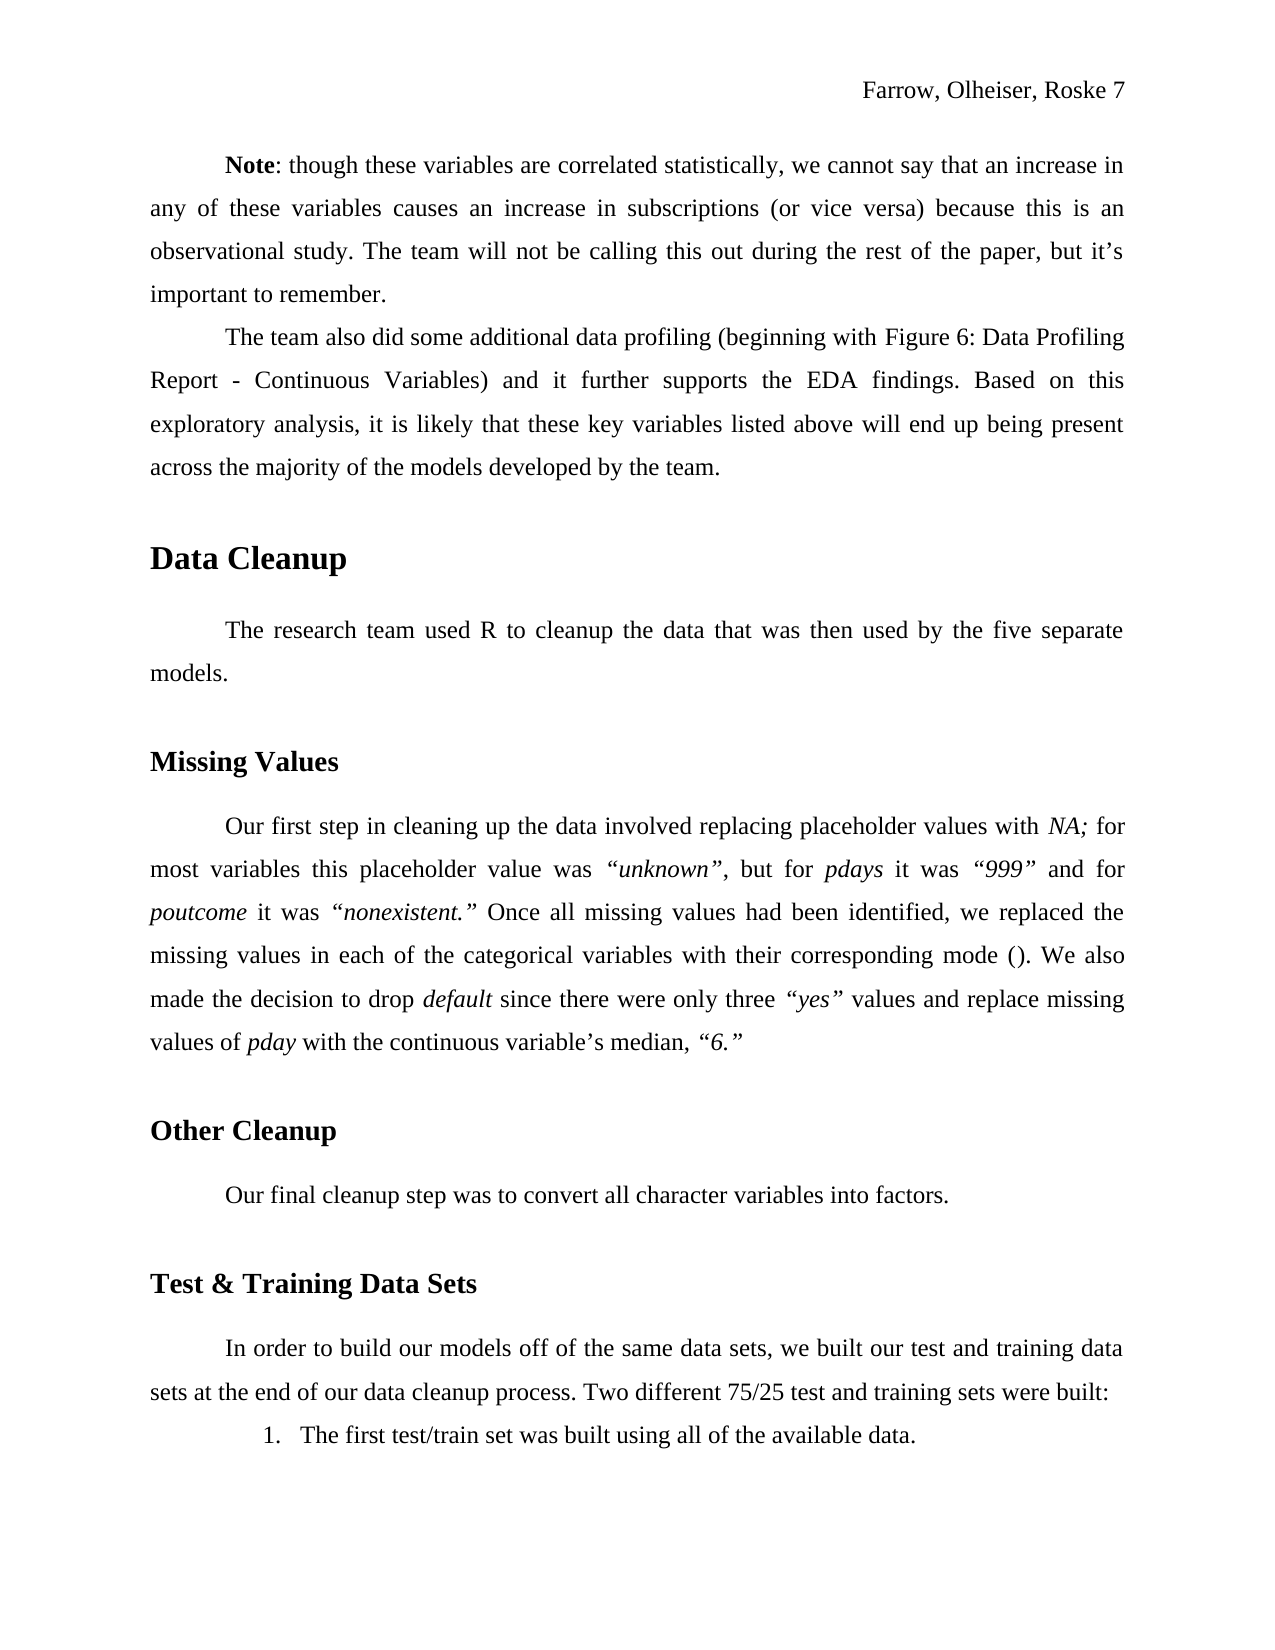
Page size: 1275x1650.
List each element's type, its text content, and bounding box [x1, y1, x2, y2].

text The research team used R to cleanup the data that was then used by the five separate models. [150, 615, 1125, 687]
text Note: though these variables are correlated statistically, we cannot say that an increase in any of these variables causes an increase in subscriptions (or vice versa) because this is an observational study. The team will not be calling this out during the rest of the paper, but it’s important to remember. [150, 150, 1125, 308]
text The team also did some additional data profiling (beginning with Figure 5: Data Profiling Report - Continuous Variables) and it further supports the EDA findings. Based on this exploratory analysis, it is likely that these key variables listed above will end up being present across the majority of the models developed by the team. [150, 322, 1125, 481]
subtitle Test & Training Data Sets [150, 1266, 1125, 1300]
text Our final cleanup step was to convert all character variables into factors. [150, 1180, 1125, 1209]
subtitle Missing Values [150, 744, 1125, 778]
text In order to build our models off of the same data sets, we built our test and training data sets at the end of our data cleanup process. Two different 75/25 test and training sets were built: [150, 1333, 1125, 1405]
list The first test/train set was built using all of the available data. [262, 1420, 1125, 1448]
text Our first step in cleaning up the data involved replacing placeholder values with NA; for most variables this placeholder value was “unknown”, but for pdays it was “999” and for poutcome it was “nonexistent.” Once all missing values had been identified, we replaced the missing values in each of the categorical variables with their corresponding mode (Table 1). We also made the decision to drop default since there were only three “yes” values and replace missing values of pday with the continuous variable’s median, “6.” [150, 811, 1125, 1056]
subtitle Other Cleanup [150, 1113, 1125, 1147]
subtitle Data Cleanup [150, 538, 1125, 576]
